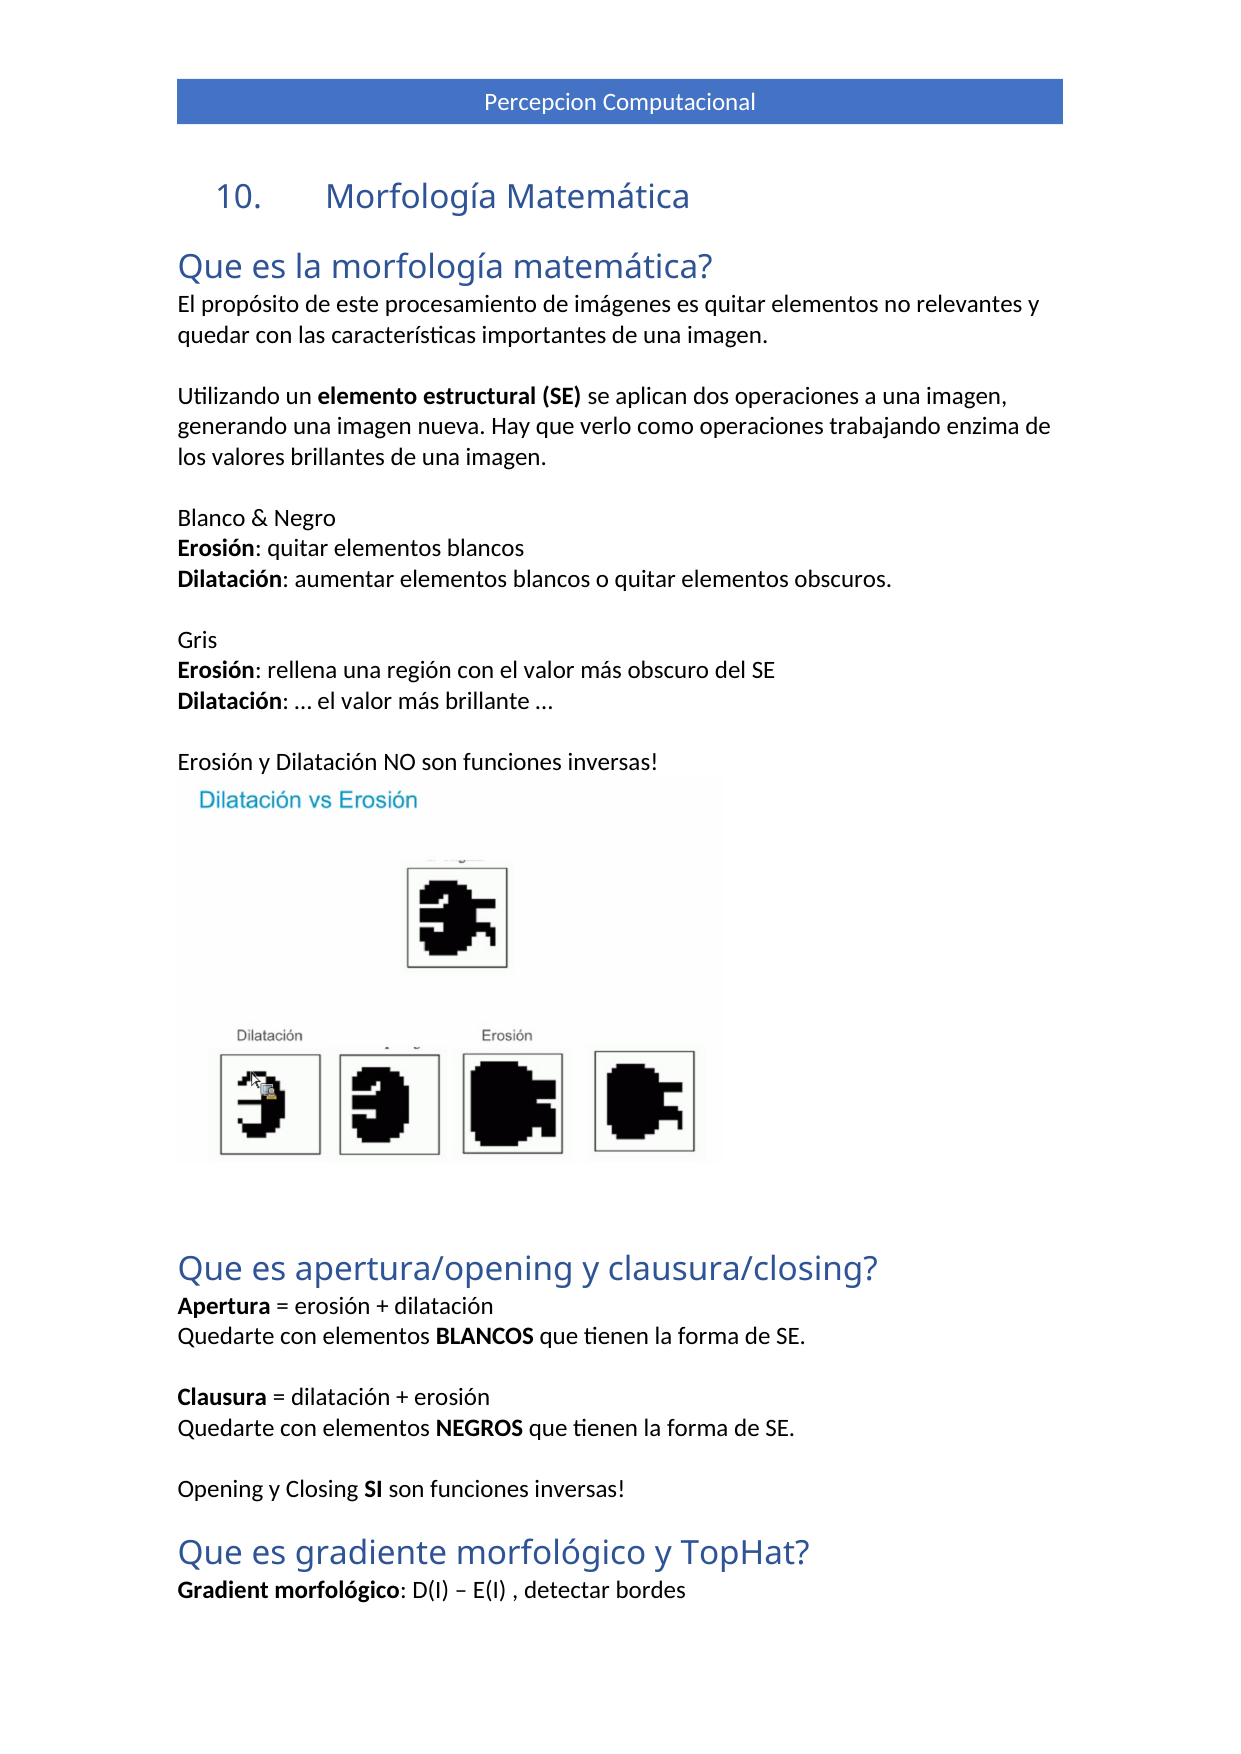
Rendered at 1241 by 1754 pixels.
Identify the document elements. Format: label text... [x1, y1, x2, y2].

text Quedarte con elementos NEGROS que tienen la forma de SE. [177, 1412, 1063, 1442]
text Dilatación: … el valor más brillante … [177, 685, 1063, 716]
text Gradient morfológico: D(I) – E(I) , detectar bordes [177, 1574, 1063, 1604]
subtitle Que es apertura/opening y clausura/closing? [177, 1244, 1063, 1290]
text Dilatación: aumentar elementos blancos o quitar elementos obscuros. [177, 563, 1063, 594]
text Gris [177, 624, 1063, 655]
text Quedarte con elementos BLANCOS que tienen la forma de SE. [177, 1320, 1063, 1351]
text Blanco & Negro [177, 502, 1063, 533]
text Erosión: quitar elementos blancos [177, 533, 1063, 563]
subtitle Que es gradiente morfológico y TopHat? [177, 1528, 1063, 1574]
picture [177, 776, 724, 1164]
text Erosión: rellena una región con el valor más obscuro del SE [177, 655, 1063, 685]
subtitle Morfología Matemática [215, 173, 1063, 218]
subtitle Que es la morfología matemática? [177, 243, 1063, 288]
text Opening y Closing SI son funciones inversas! [177, 1473, 1063, 1503]
text Clausura = dilatación + erosión [177, 1381, 1063, 1412]
text Utilizando un elemento estructural (SE) se aplican dos operaciones a una imagen, generando una imagen nueva. Hay que verlo como operaciones trabajando enzima de los valores brillantes de una imagen. [177, 380, 1063, 472]
text El propósito de este procesamiento de imágenes es quitar elementos no relevantes y quedar con las características importantes de una imagen. [177, 288, 1063, 349]
text Apertura = erosión + dilatación [177, 1290, 1063, 1320]
text Erosión y Dilatación NO son funciones inversas! [177, 746, 1063, 777]
